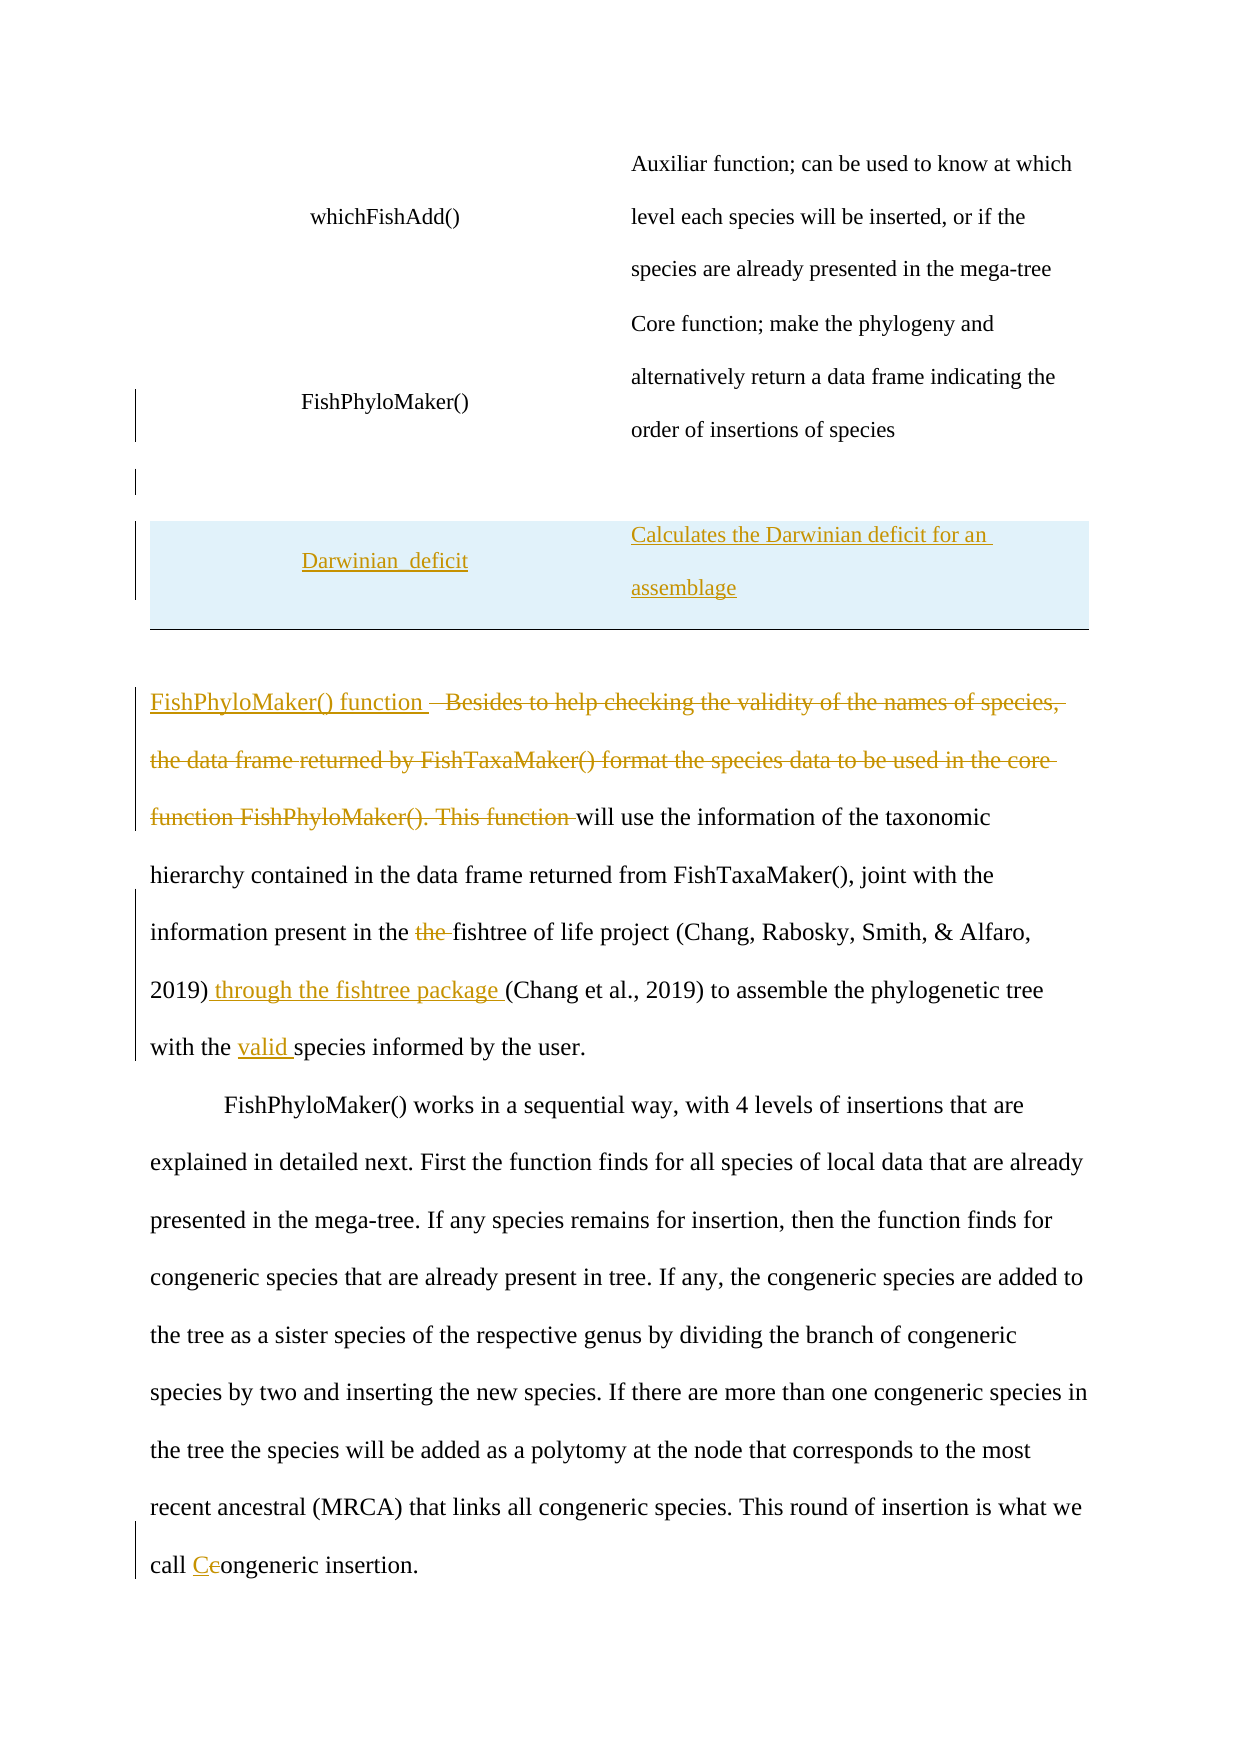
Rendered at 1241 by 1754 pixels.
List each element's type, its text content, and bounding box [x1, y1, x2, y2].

table_cell FishPhyloMaker() [150, 310, 619, 521]
table_cell whichFishAdd() [150, 150, 619, 310]
text will use the information of the taxonomic hierarchy contained in the data frame returned from FishTaxaMaker(), joint with the information present in the fishtree of life project (Chang, Rabosky, Smith, & Alfaro, 2019)(Chang et al., 2019) to assemble the phylogenetic tree with the species informed by the user. [150, 687, 1090, 1061]
table_cell Core function; make the phylogeny and alternatively return a data frame indicating the order of insertions of species [620, 310, 1089, 521]
text FishPhyloMaker() works in a sequential way, with 4 levels of insertions that are explained in detailed next. First the function finds for all species of local data that are already presented in the mega-tree. If any species remains for insertion, then the function finds for congeneric species that are already present in tree. If any, the congeneric species are added to the tree as a sister species of the respective genus by dividing the branch of congeneric species by two and inserting the new species. If there are more than one congeneric species in the tree the species will be added as a polytomy at the node that corresponds to the most recent ancestral (MRCA) that links all congeneric species. This round of insertion is what we call ongeneric insertion. [150, 1090, 1090, 1579]
table_cell Auxiliar function; can be used to know at which level each species will be inserted, or if the species are already presented in the mega-tree [620, 150, 1089, 310]
